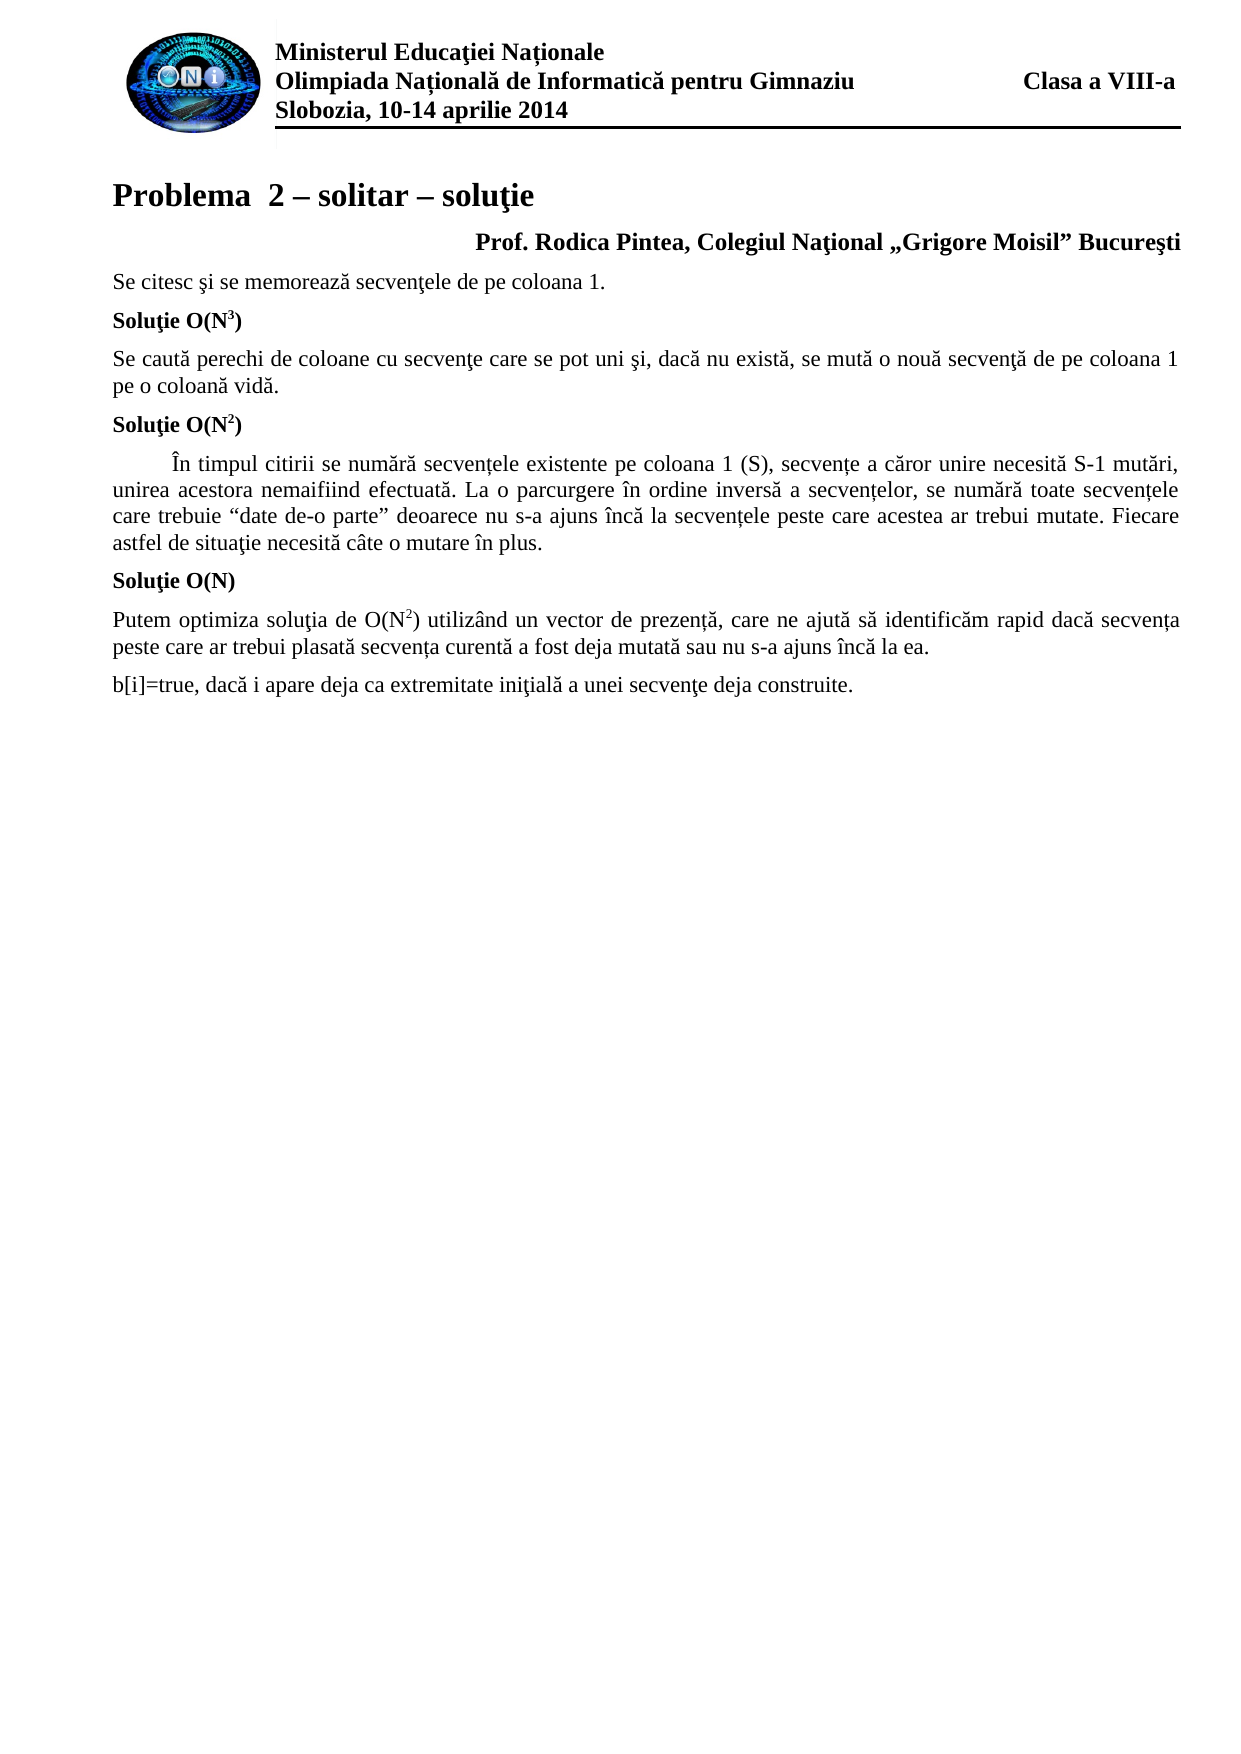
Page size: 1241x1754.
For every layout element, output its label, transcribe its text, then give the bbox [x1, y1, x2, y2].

text Problema 2 – solitar – soluţie [112, 176, 1181, 214]
text Se caută perechi de coloane cu secvenţe care se pot uni şi, dacă nu există, se mută o nouă secvenţă de pe coloana 1 pe o coloană vidă. [112, 346, 1181, 398]
text Soluţie O(N3) [112, 307, 1181, 333]
text Putem optimiza soluţia de O(N2) utilizând un vector de prezență, care ne ajută să identificăm rapid dacă secvența peste care ar trebui plasată secvența curentă a fost deja mutată sau nu s-a ajuns încă la ea. [112, 606, 1181, 659]
text Soluţie O(N) [112, 567, 1181, 594]
text b[i]=true, dacă i apare deja ca extremitate iniţială a unei secvenţe deja construite. [112, 672, 1181, 698]
text În timpul citirii se numără secvențele existente pe coloana 1 (S), secvențe a căror unire necesită S-1 mutări, unirea acestora nemaifiind efectuată. La o parcurgere în ordine inversă a secvențelor, se numără toate secvențele care trebuie “date de-o parte” deoarece nu s-a ajuns încă la secvențele peste care acestea ar trebui mutate. Fiecare astfel de situaţie necesită câte o mutare în plus. [112, 449, 1181, 555]
picture [112, 19, 277, 149]
text Soluţie O(N2) [112, 411, 1181, 437]
text Prof. Rodica Pintea, Colegiul Naţional „Grigore Moisil” Bucureşti [112, 227, 1181, 255]
text Se citesc şi se memorează secvenţele de pe coloana 1. [112, 268, 1181, 294]
